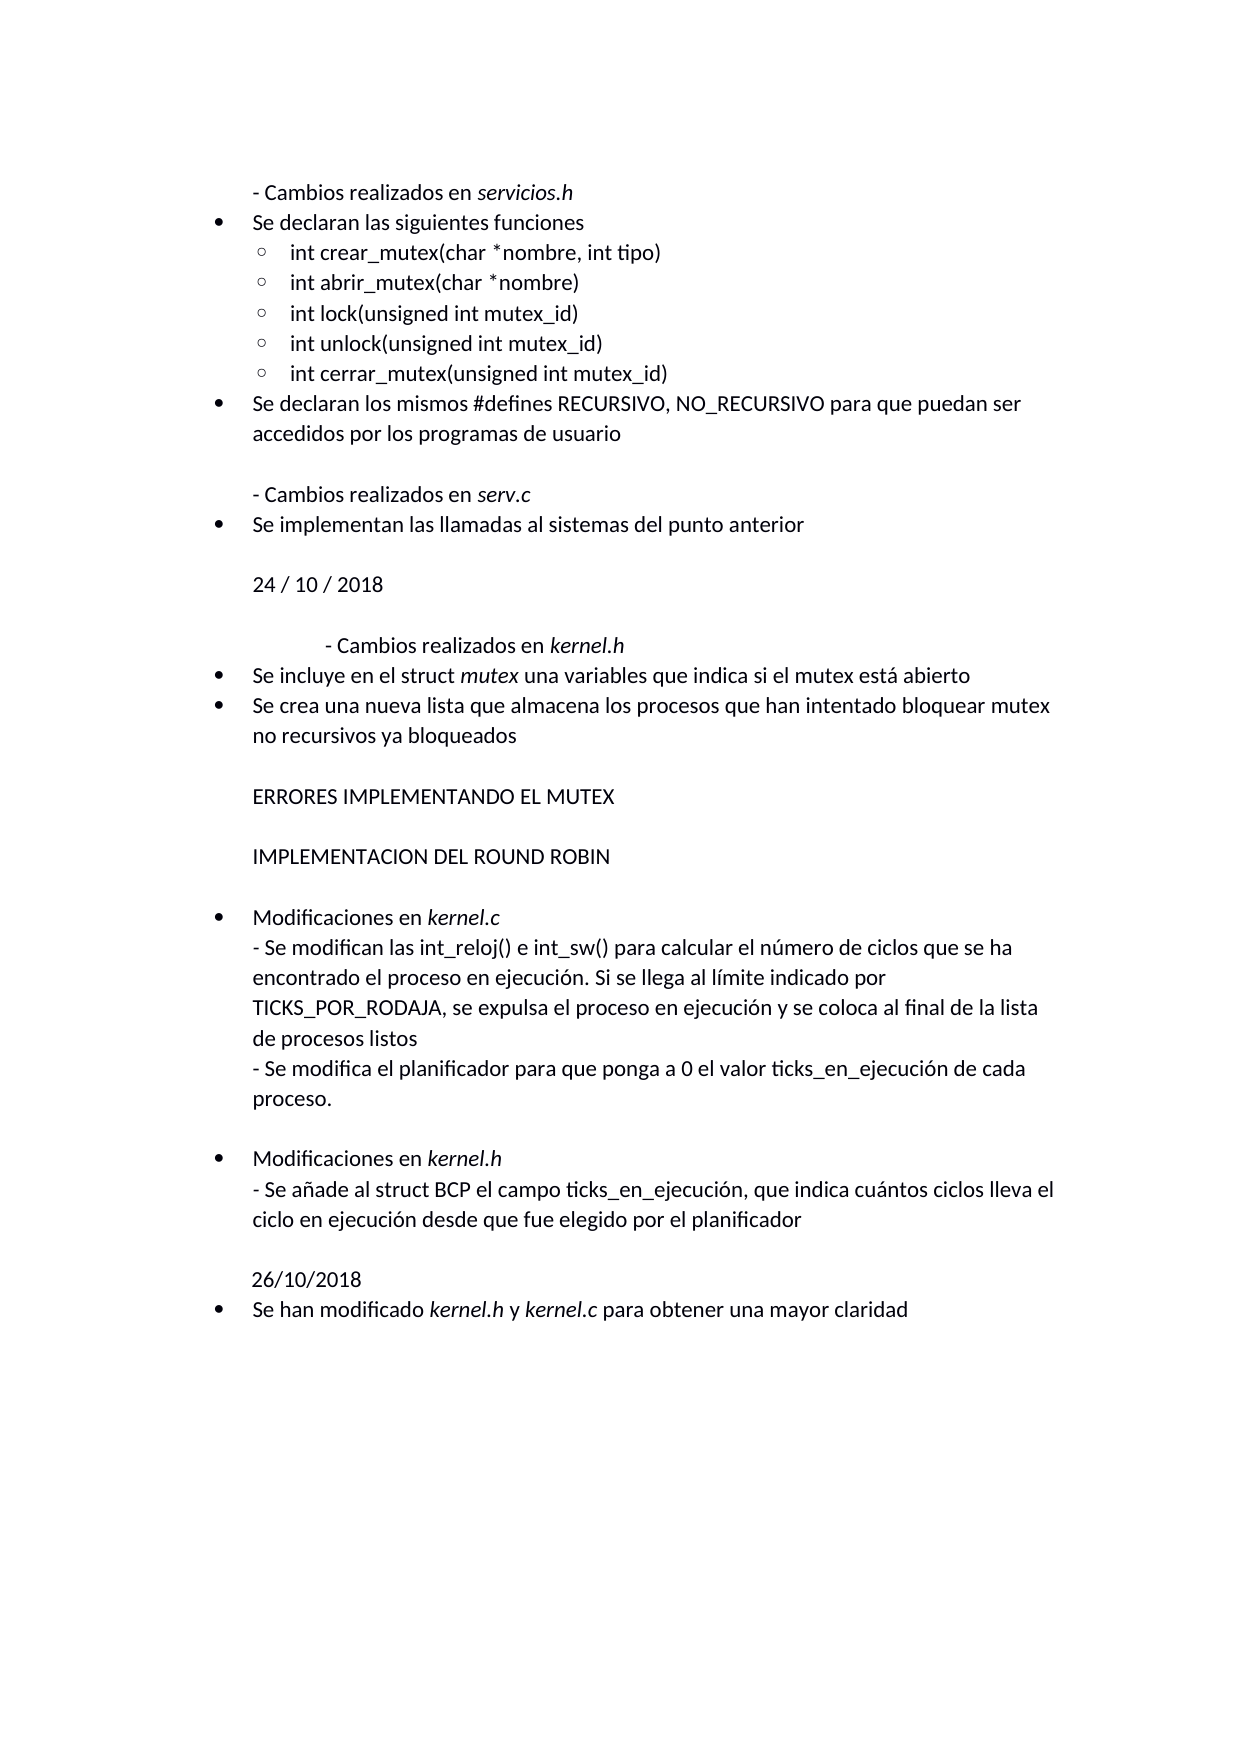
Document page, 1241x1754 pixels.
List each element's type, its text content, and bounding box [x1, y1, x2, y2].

list int crear_mutex(char *nombre, int tipo) [252, 238, 1063, 266]
list ERRORES IMPLEMENTANDO EL MUTEX [252, 782, 1063, 810]
list Modificaciones en kernel.c [215, 903, 1063, 931]
list IMPLEMENTACION DEL ROUND ROBIN [252, 842, 1063, 870]
list - Se modifica el planificador para que ponga a 0 el valor ticks_en_ejecución de cada proceso. [252, 1054, 1063, 1112]
list - Cambios realizados en kernel.h [252, 631, 1063, 659]
list int cerrar_mutex(unsigned int mutex_id) [252, 359, 1063, 387]
list - Cambios realizados en serv.c [252, 480, 1063, 508]
list Se declaran las siguientes funciones [215, 208, 1063, 236]
list Se incluye en el struct mutex una variables que indica si el mutex está abierto [215, 661, 1063, 689]
list int abrir_mutex(char *nombre) [252, 268, 1063, 296]
list Se implementan las llamadas al sistemas del punto anterior [215, 510, 1063, 538]
list int lock(unsigned int mutex_id) [252, 299, 1063, 327]
list - Se añade al struct BCP el campo ticks_en_ejecución, que indica cuántos ciclos lleva el ciclo en ejecución desde que fue elegido por el planificador [252, 1175, 1063, 1233]
list Modificaciones en kernel.h [215, 1144, 1063, 1172]
list - Cambios realizados en servicios.h [252, 178, 1063, 206]
list 24 / 10 / 2018 [252, 571, 1063, 598]
list Se han modificado kernel.h y kernel.c para obtener una mayor claridad [215, 1296, 1063, 1323]
list 26/10/2018 [177, 1265, 1063, 1293]
list - Se modifican las int_reloj() e int_sw() para calcular el número de ciclos que se ha encontrado el proceso en ejecución. Si se llega al límite indicado por TICKS_POR_RODAJA, se expulsa el proceso en ejecución y se coloca al final de la lista de procesos listos [252, 933, 1063, 1052]
list Se declaran los mismos #defines RECURSIVO, NO_RECURSIVO para que puedan ser accedidos por los programas de usuario [215, 389, 1063, 447]
list Se crea una nueva lista que almacena los procesos que han intentado bloquear mutex no recursivos ya bloqueados [215, 691, 1063, 749]
list int unlock(unsigned int mutex_id) [252, 329, 1063, 357]
